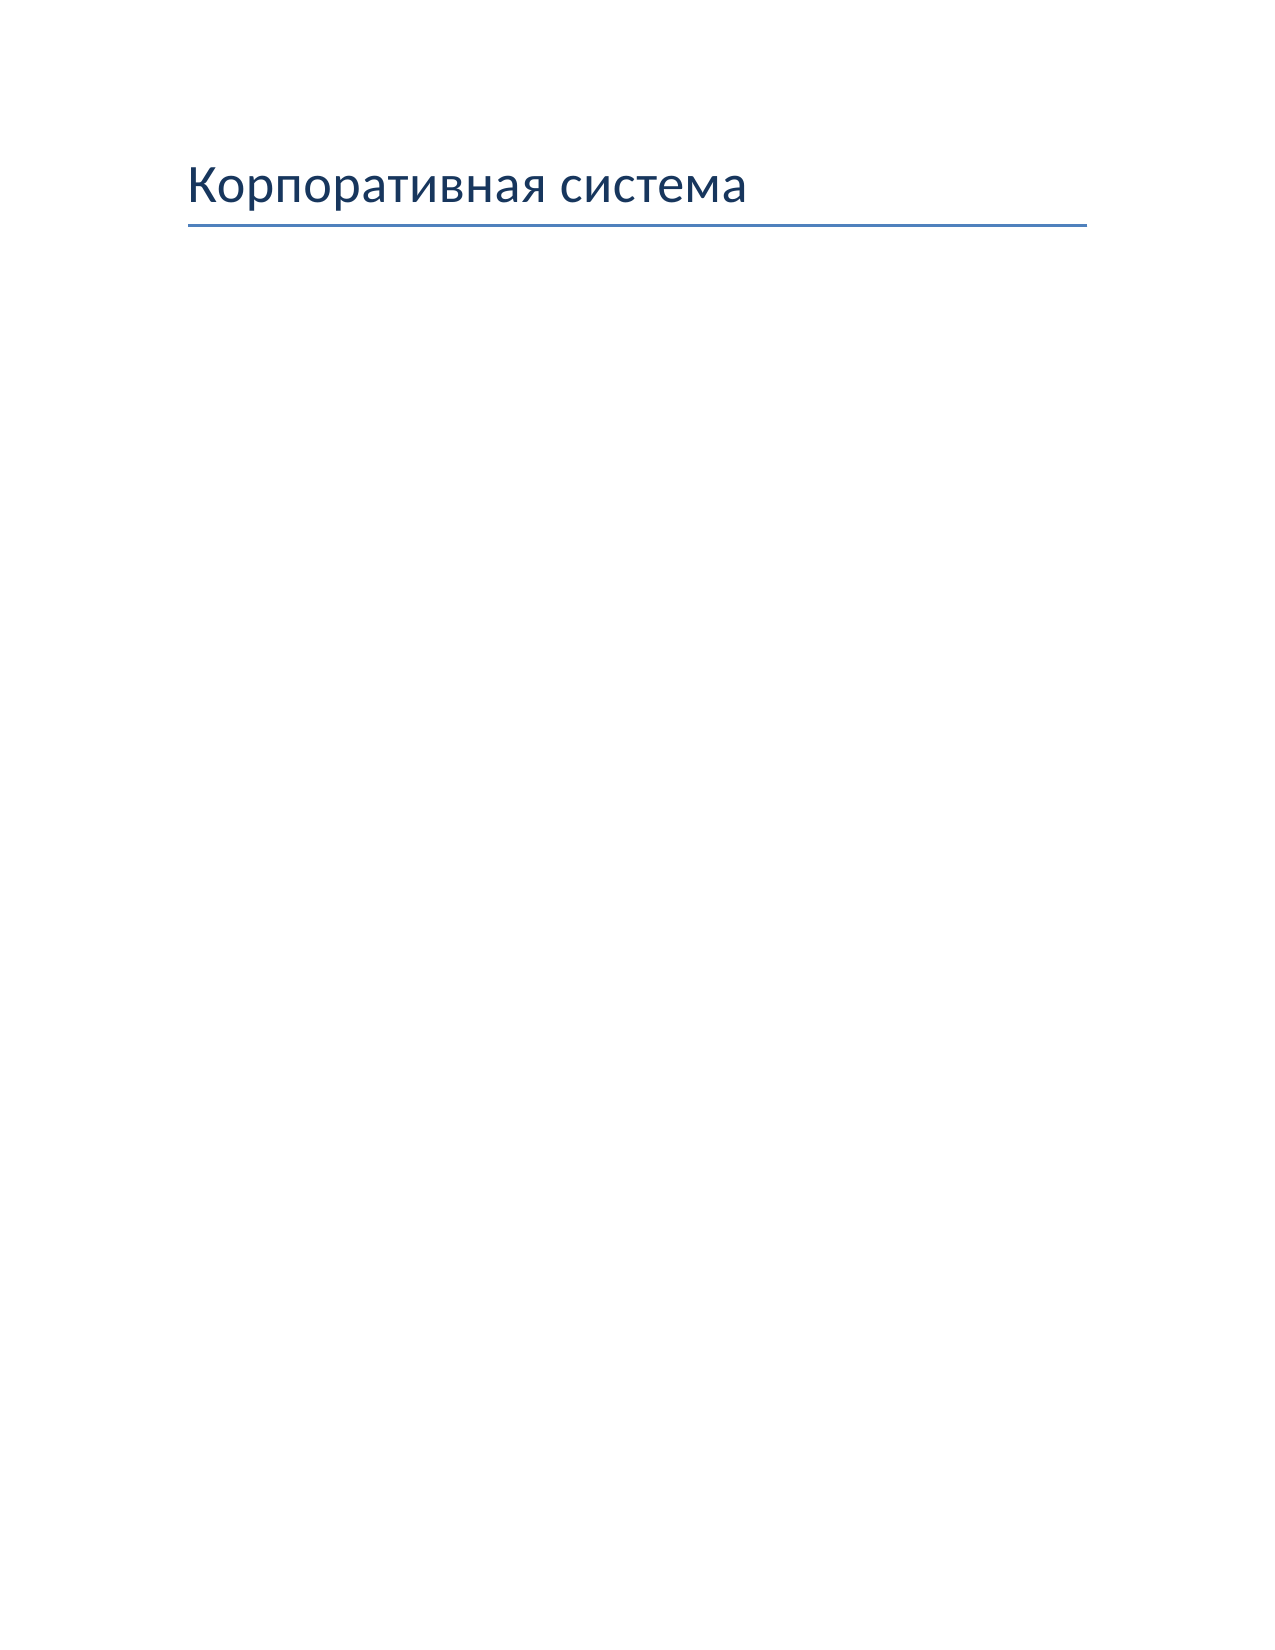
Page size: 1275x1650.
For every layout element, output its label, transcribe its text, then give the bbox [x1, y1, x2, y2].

title Корпоративная система [187, 150, 1087, 227]
